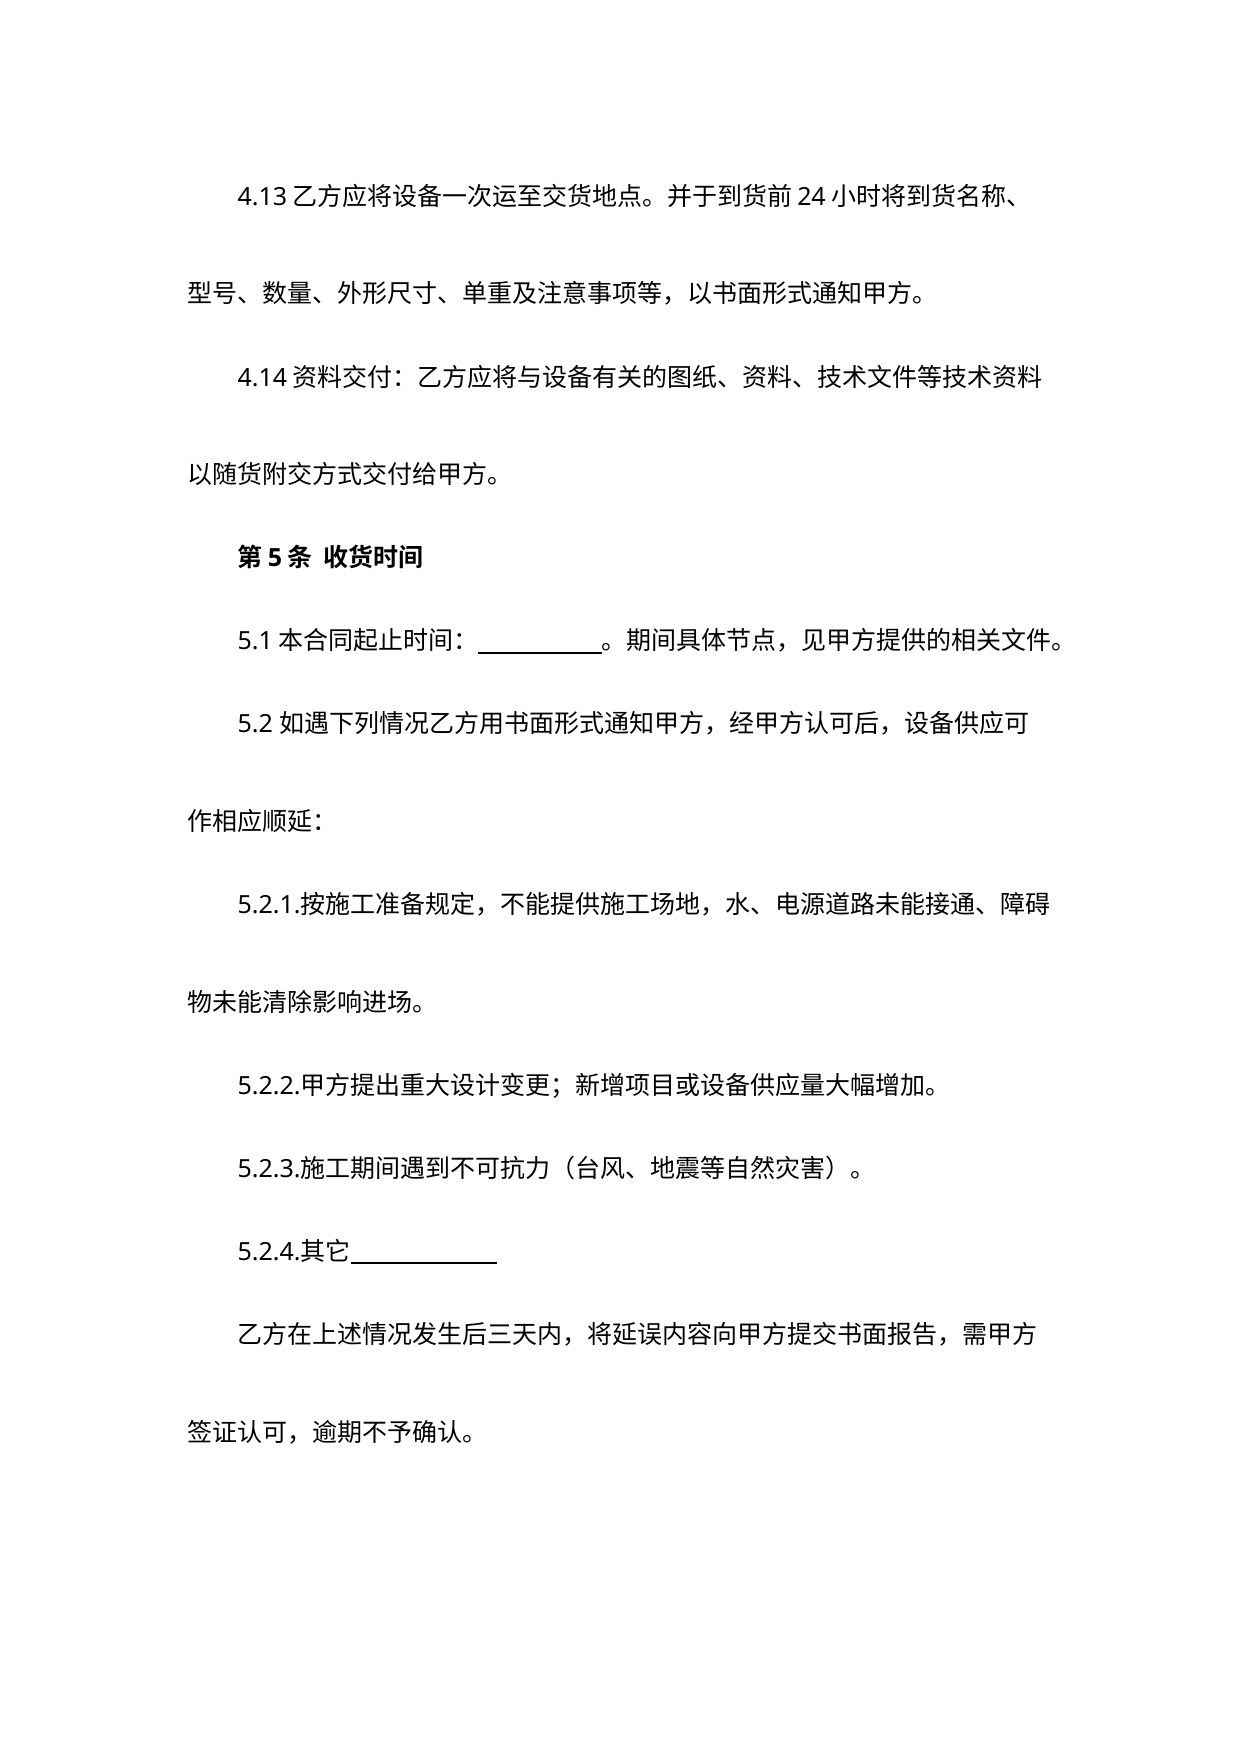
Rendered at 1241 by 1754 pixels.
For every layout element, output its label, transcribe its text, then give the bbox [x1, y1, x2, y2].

text 5.2.1.按施工准备规定，不能提供施工场地，水、电源道路未能接通、障碍物未能清除影响进场。 [187, 870, 1053, 1033]
text 5.2.3.施工期间遇到不可抗力（台风、地震等自然灾害）。 [187, 1134, 1053, 1199]
text 4.13乙方应将设备一次运至交货地点。并于到货前24小时将到货名称、型号、数量、外形尺寸、单重及注意事项等，以书面形式通知甲方。 [187, 162, 1053, 324]
text 5.2 如遇下列情况乙方用书面形式通知甲方，经甲方认可后，设备供应可作相应顺延： [187, 689, 1053, 852]
text 5.2.2.甲方提出重大设计变更；新增项目或设备供应量大幅增加。 [187, 1051, 1053, 1116]
text 乙方在上述情况发生后三天内，将延误内容向甲方提交书面报告，需甲方签证认可，逾期不予确认。 [187, 1300, 1053, 1463]
text 4.14资料交付：乙方应将与设备有关的图纸、资料、技术文件等技术资料以随货附交方式交付给甲方。 [187, 343, 1053, 505]
text 5.2.4.其它 [187, 1217, 1053, 1282]
text 5.1本合同起止时间： 。期间具体节点，见甲方提供的相关文件。 [187, 606, 1053, 671]
text 第5条 收货时间 [187, 523, 1053, 588]
